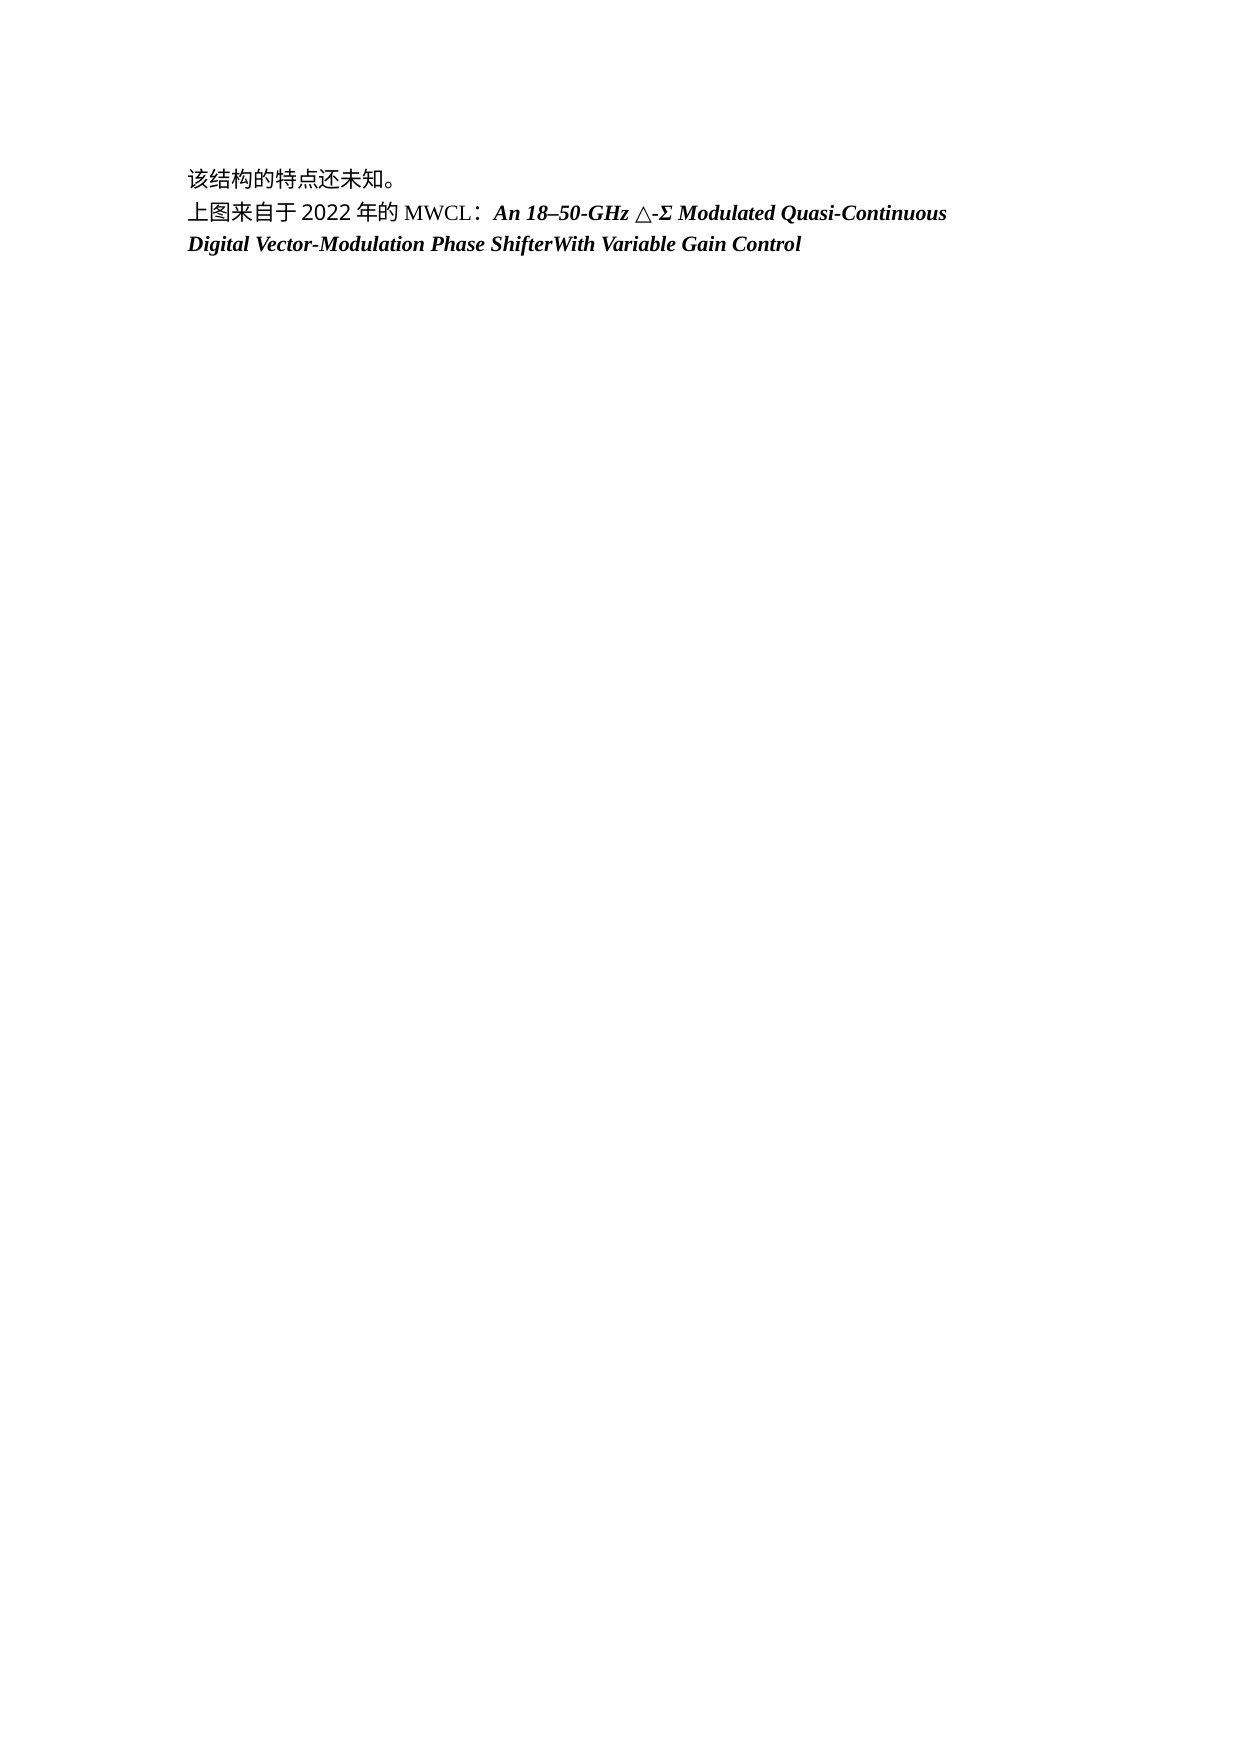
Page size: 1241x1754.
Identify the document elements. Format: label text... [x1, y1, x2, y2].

text 上图来自于2022年的MWCL：An 18–50-GHz △-Σ Modulated Quasi-Continuous [187, 194, 1053, 227]
text Digital Vector-Modulation Phase ShifterWith Variable Gain Control [187, 227, 1053, 259]
text 该结构的特点还未知。 [187, 162, 1053, 194]
